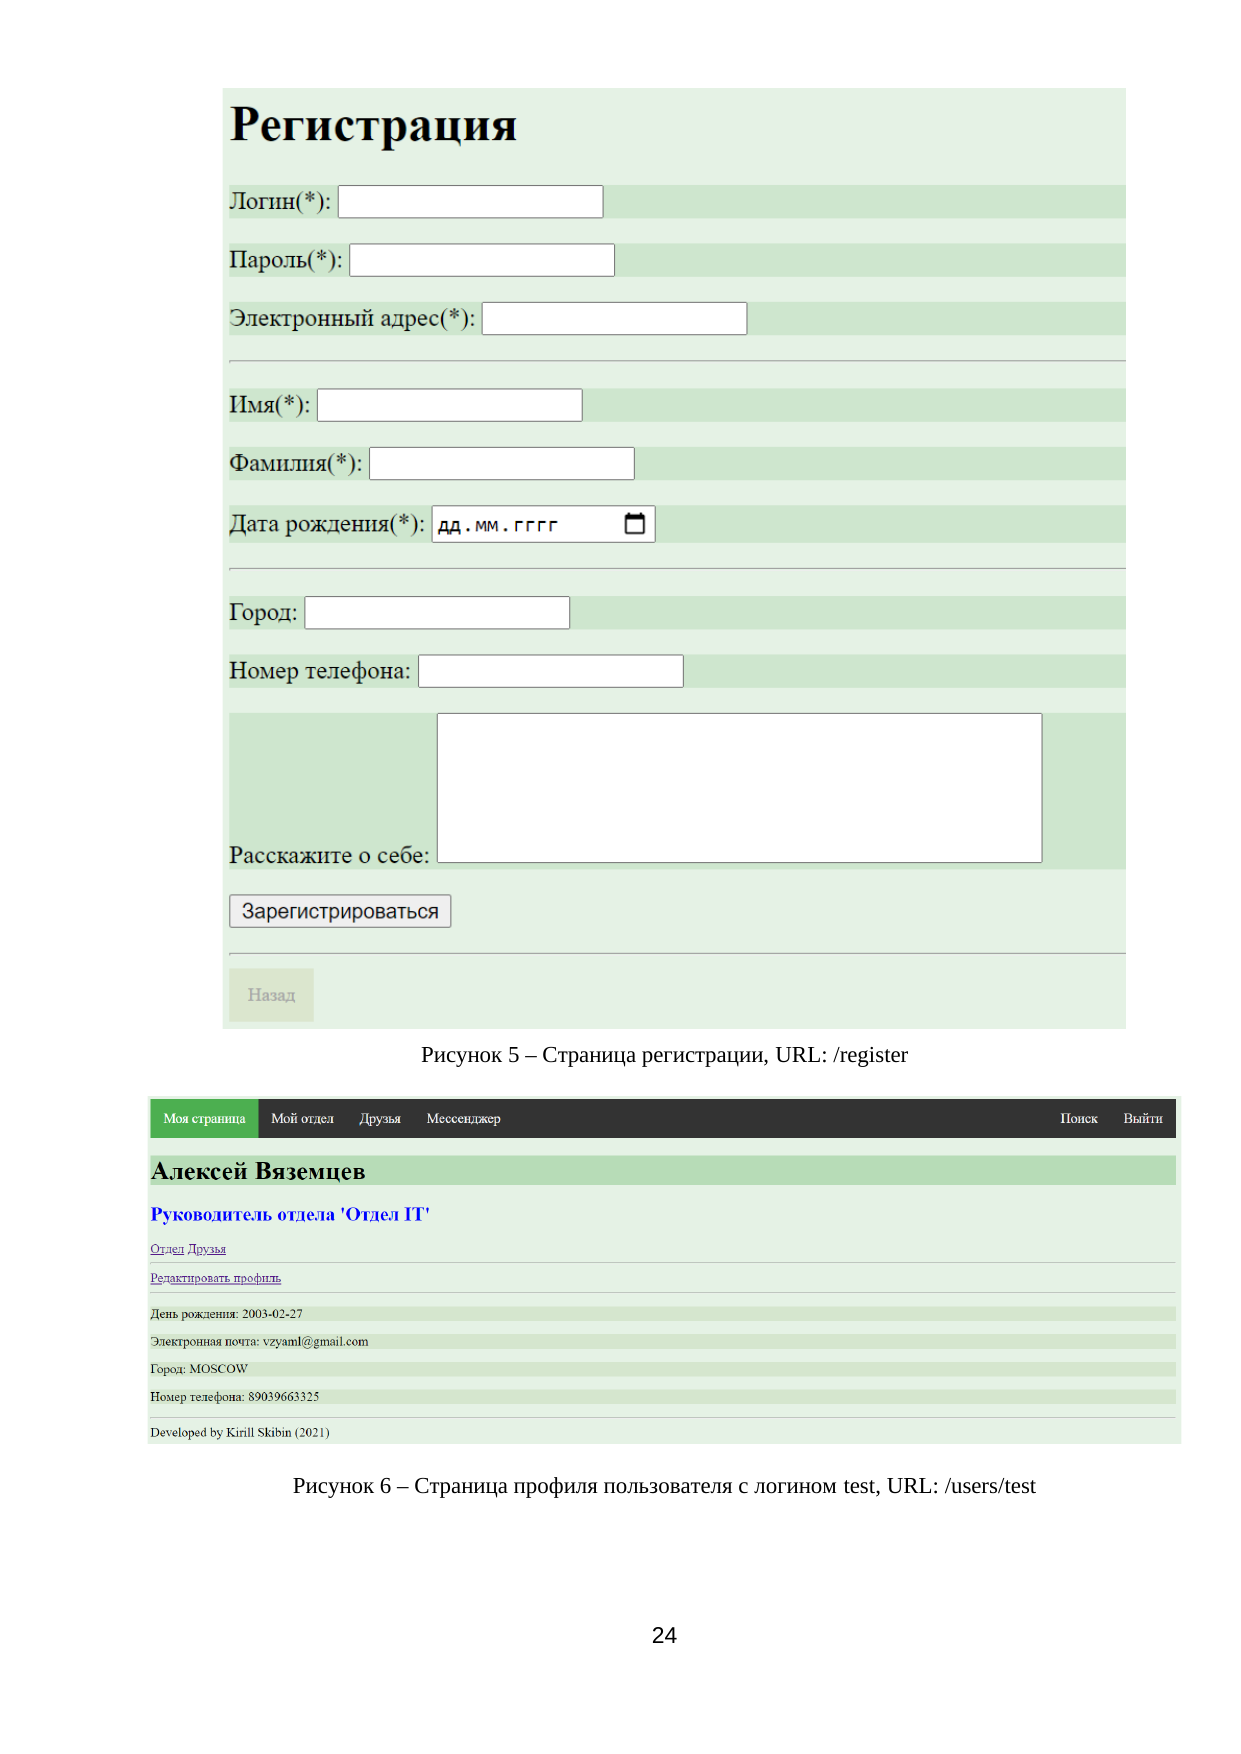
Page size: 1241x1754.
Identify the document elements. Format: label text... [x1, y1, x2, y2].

picture [222, 88, 1126, 1029]
text Рисунок 6 – Страница профиля пользователя с логином test, URL: /users/test [148, 1472, 1181, 1498]
text Рисунок 5 – Страница регистрации, URL: /register [148, 1041, 1181, 1068]
picture [147, 1096, 1182, 1444]
